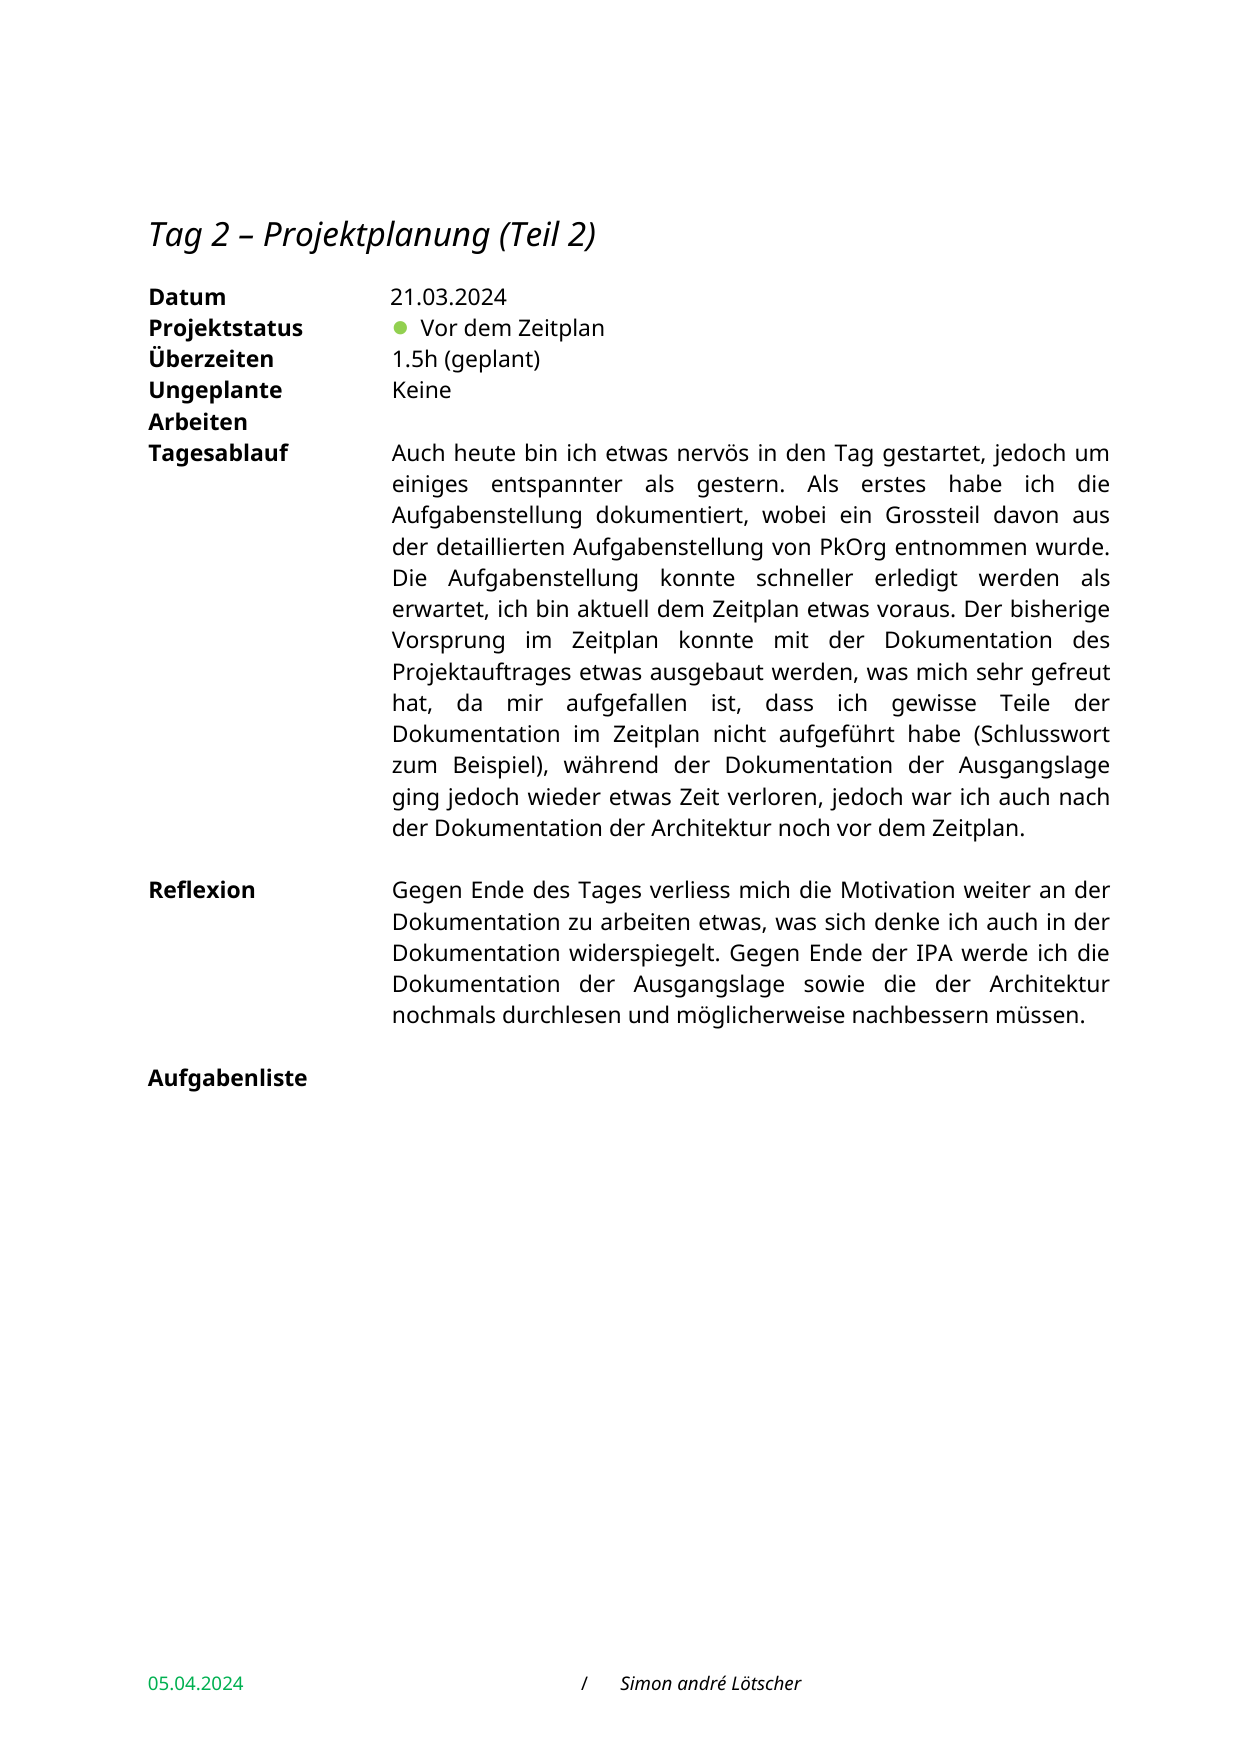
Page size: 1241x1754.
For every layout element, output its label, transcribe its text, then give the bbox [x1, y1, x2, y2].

table_cell Projektstatus [148, 312, 380, 343]
table_cell Reflexion [148, 875, 380, 1062]
table_cell Ungeplante Arbeiten [148, 375, 380, 437]
table_cell 1.5h (geplant) [380, 343, 1122, 374]
table_cell Keine [380, 375, 1122, 437]
table_cell Überzeiten [148, 343, 380, 374]
table_cell Auch heute bin ich etwas nervös in den Tag gestartet, jedoch um einiges entspannter als gestern. Als erstes habe ich die Aufgabenstellung dokumentiert, wobei ein Grossteil davon aus der detaillierten Aufgabenstellung von PkOrg entnommen wurde. Die Aufgabenstellung konnte schneller erledigt werden als erwartet, ich bin aktuell dem Zeitplan etwas voraus. Der bisherige Vorsprung im Zeitplan konnte mit der Dokumentation des Projektauftrages etwas ausgebaut werden, was mich sehr gefreut hat, da mir aufgefallen ist, dass ich gewisse Teile der Dokumentation im Zeitplan nicht aufgeführt habe (Schlusswort zum Beispiel), während der Dokumentation der Ausgangslage ging jedoch wieder etwas Zeit verloren, jedoch war ich auch nach der Dokumentation der Architektur noch vor dem Zeitplan. [380, 437, 1122, 874]
table_header 21.03.2024 [379, 281, 1122, 312]
table_header Datum [148, 281, 378, 312]
table_cell Tagesablauf [148, 437, 380, 874]
text Aufgabenliste [148, 1062, 1152, 1093]
text Tag 2 – Projektplanung (Teil 2) [148, 210, 1152, 256]
table_cell Vor dem Zeitplan [380, 312, 1122, 343]
table_cell Gegen Ende des Tages verliess mich die Motivation weiter an der Dokumentation zu arbeiten etwas, was sich denke ich auch in der Dokumentation widerspiegelt. Gegen Ende der IPA werde ich die Dokumentation der Ausgangslage sowie die der Architektur nochmals durchlesen und möglicherweise nachbessern müssen. [380, 875, 1122, 1062]
